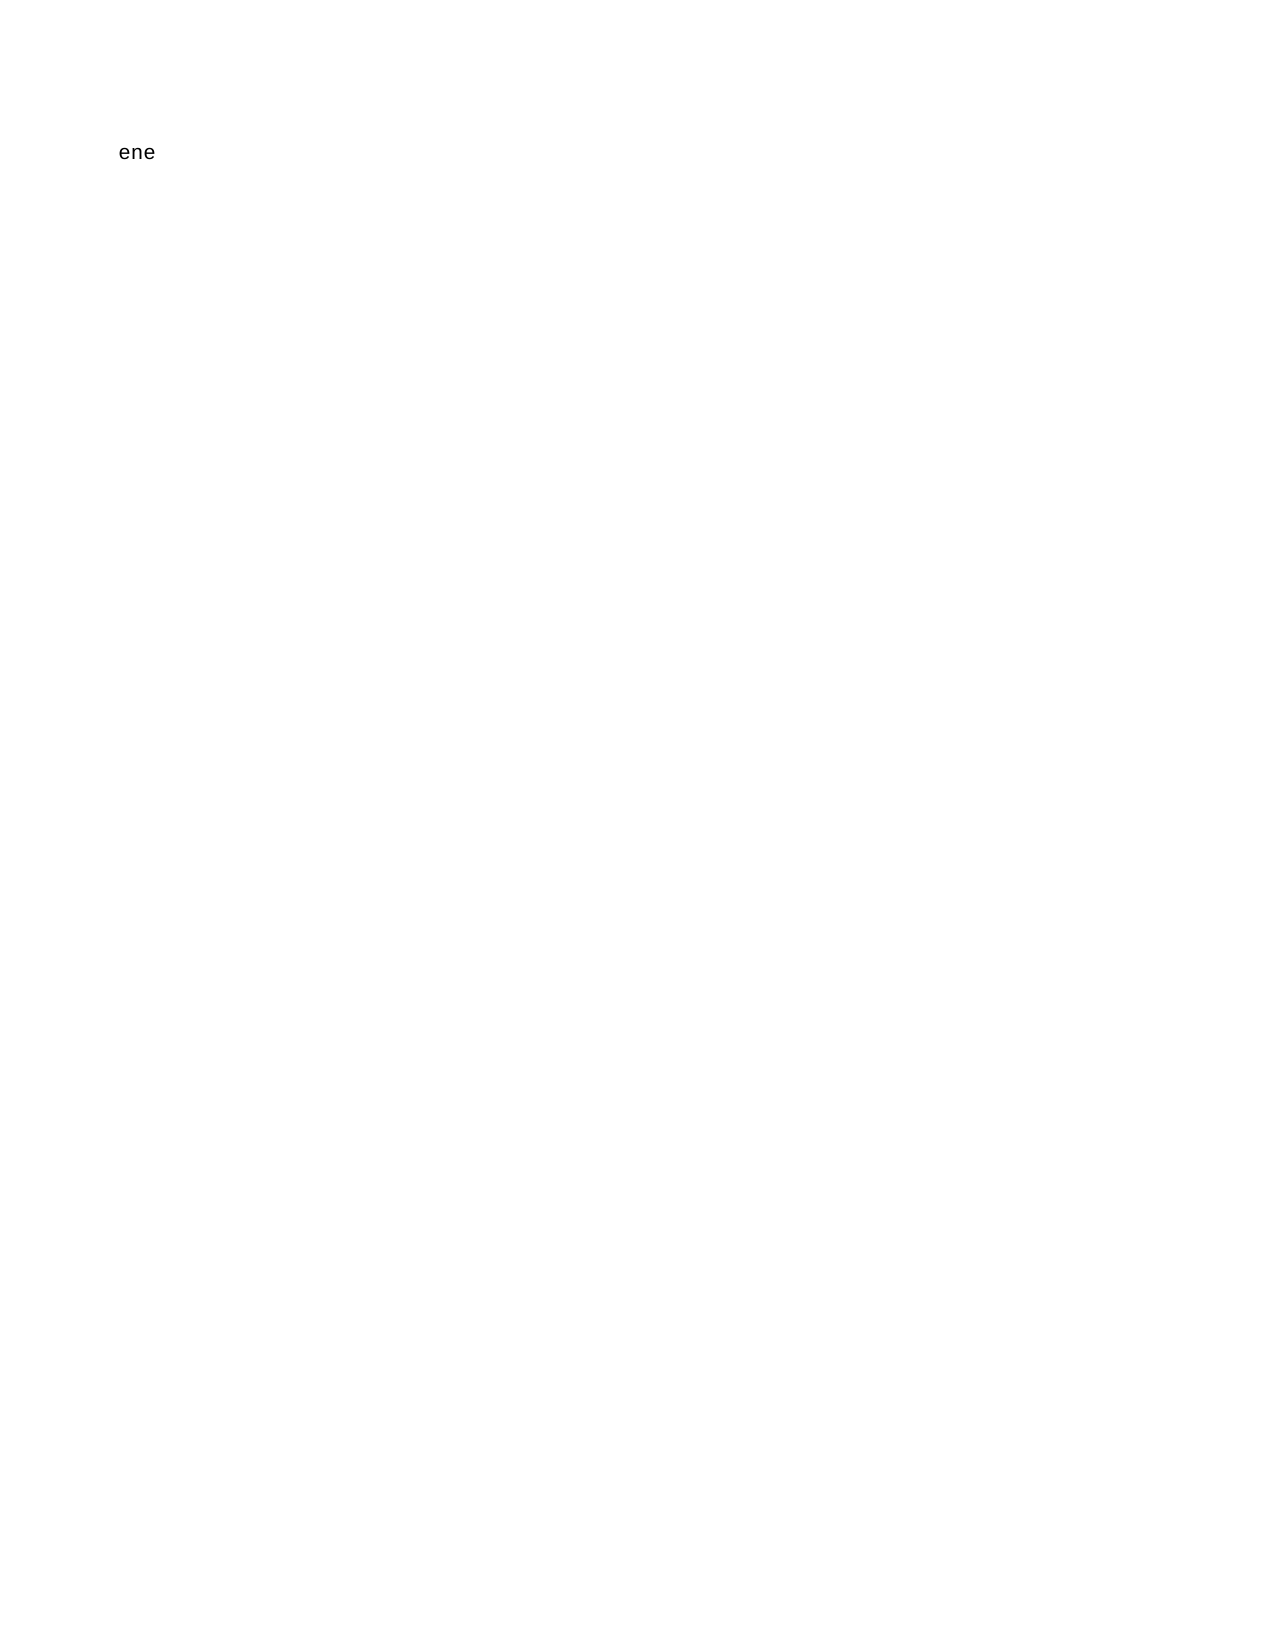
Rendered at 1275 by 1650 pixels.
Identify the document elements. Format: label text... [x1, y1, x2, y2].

text ene [118, 142, 1157, 165]
